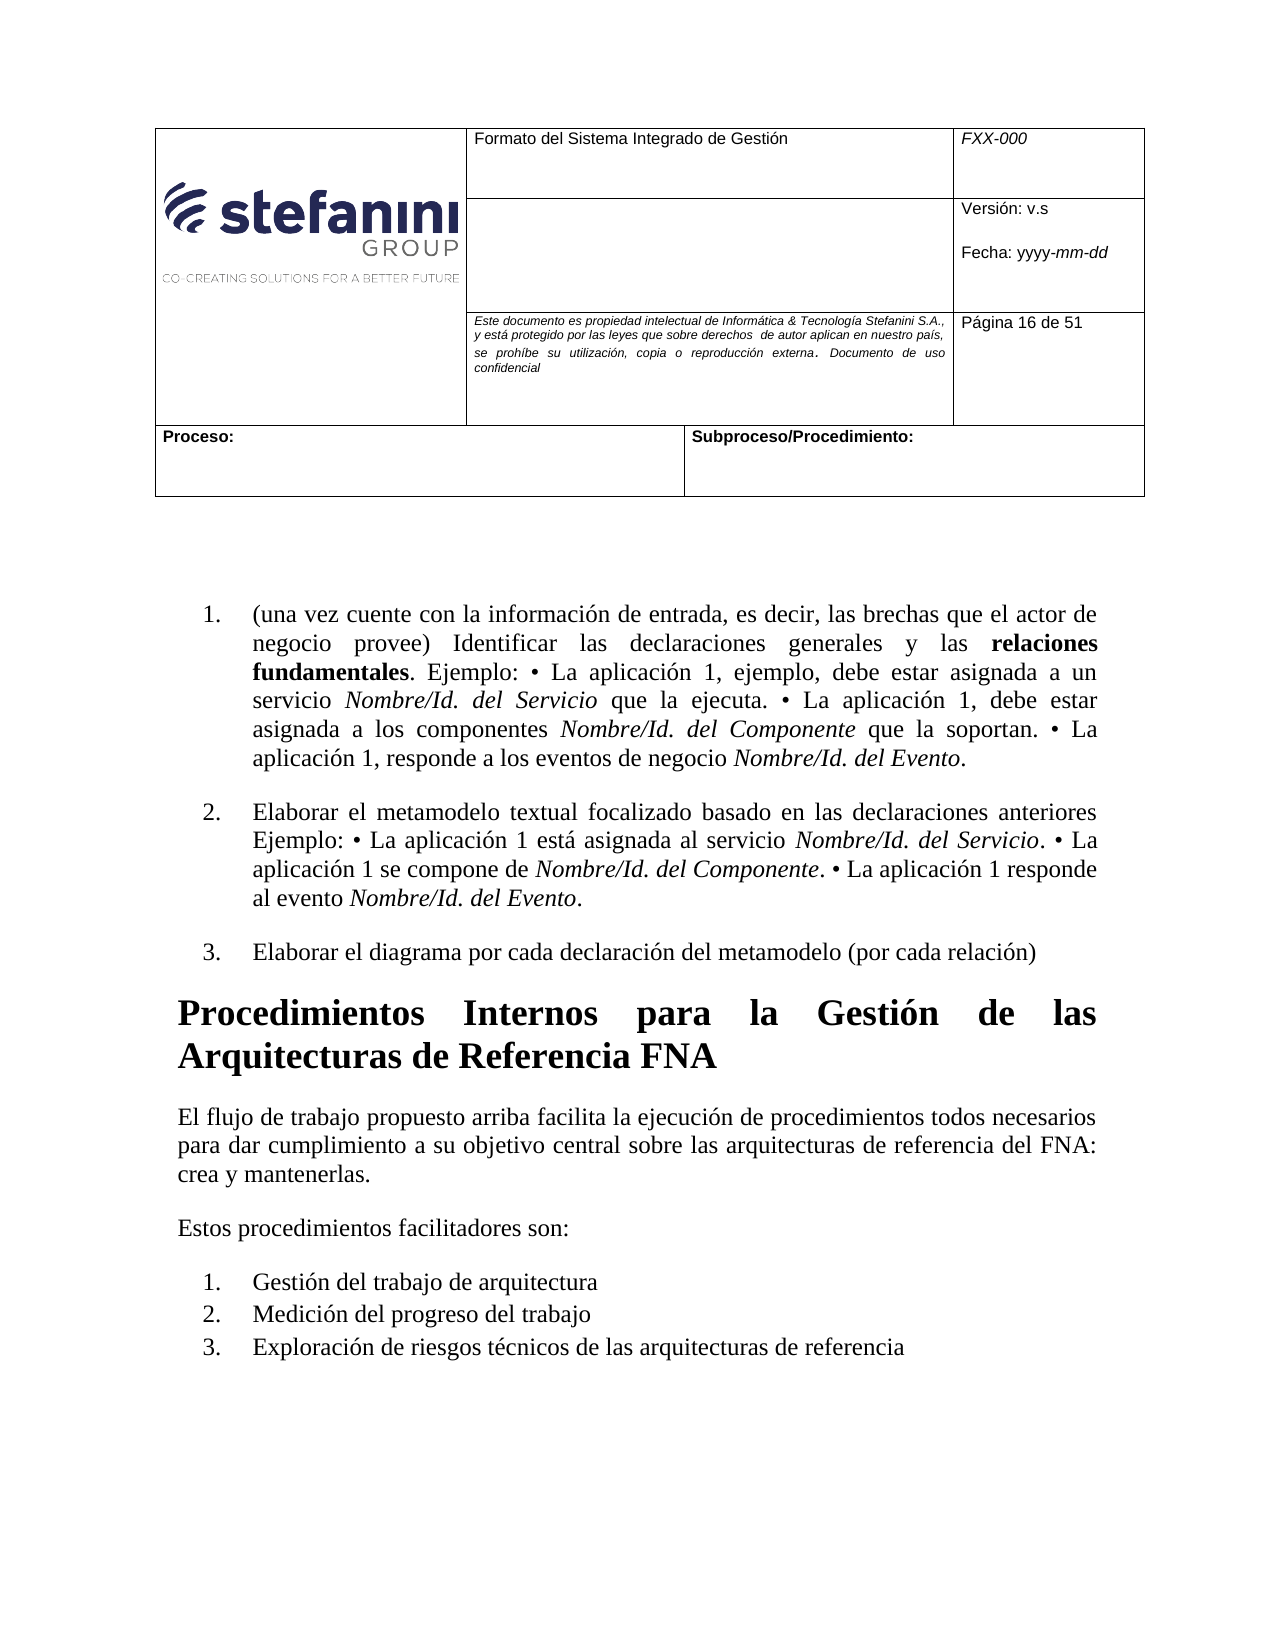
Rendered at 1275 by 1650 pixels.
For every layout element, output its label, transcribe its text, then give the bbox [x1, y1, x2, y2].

list Gestión del trabajo de arquitectura [202, 1267, 1098, 1296]
list (una vez cuente con la información de entrada, es decir, las brechas que el actor de negocio provee) Identificar las declaraciones generales y las relaciones fundamentales. Ejemplo: • La aplicación 1, ejemplo, debe estar asignada a un servicio Nombre/Id. del Servicio que la ejecuta. • La aplicación 1, debe estar asignada a los componentes Nombre/Id. del Componente que la soportan. • La aplicación 1, responde a los eventos de negocio Nombre/Id. del Evento. [202, 599, 1098, 772]
subtitle Procedimientos Internos para la Gestión de las Arquitecturas de Referencia FNA [177, 991, 1098, 1077]
list Elaborar el diagrama por cada declaración del metamodelo (por cada relación) [202, 937, 1098, 966]
list Exploración de riesgos técnicos de las arquitecturas de referencia [202, 1332, 1098, 1361]
list Medición del progreso del trabajo [202, 1299, 1098, 1328]
list Elaborar el metamodelo textual focalizado basado en las declaraciones anteriores Ejemplo: • La aplicación 1 está asignada al servicio Nombre/Id. del Servicio. • La aplicación 1 se compone de Nombre/Id. del Componente. • La aplicación 1 responde al evento Nombre/Id. del Evento. [202, 797, 1098, 912]
text Estos procedimientos facilitadores son: [177, 1213, 1098, 1242]
picture [162, 182, 460, 286]
text El flujo de trabajo propuesto arriba facilita la ejecución de procedimientos todos necesarios para dar cumplimiento a su objetivo central sobre las arquitecturas de referencia del FNA: crea y mantenerlas. [177, 1102, 1098, 1188]
